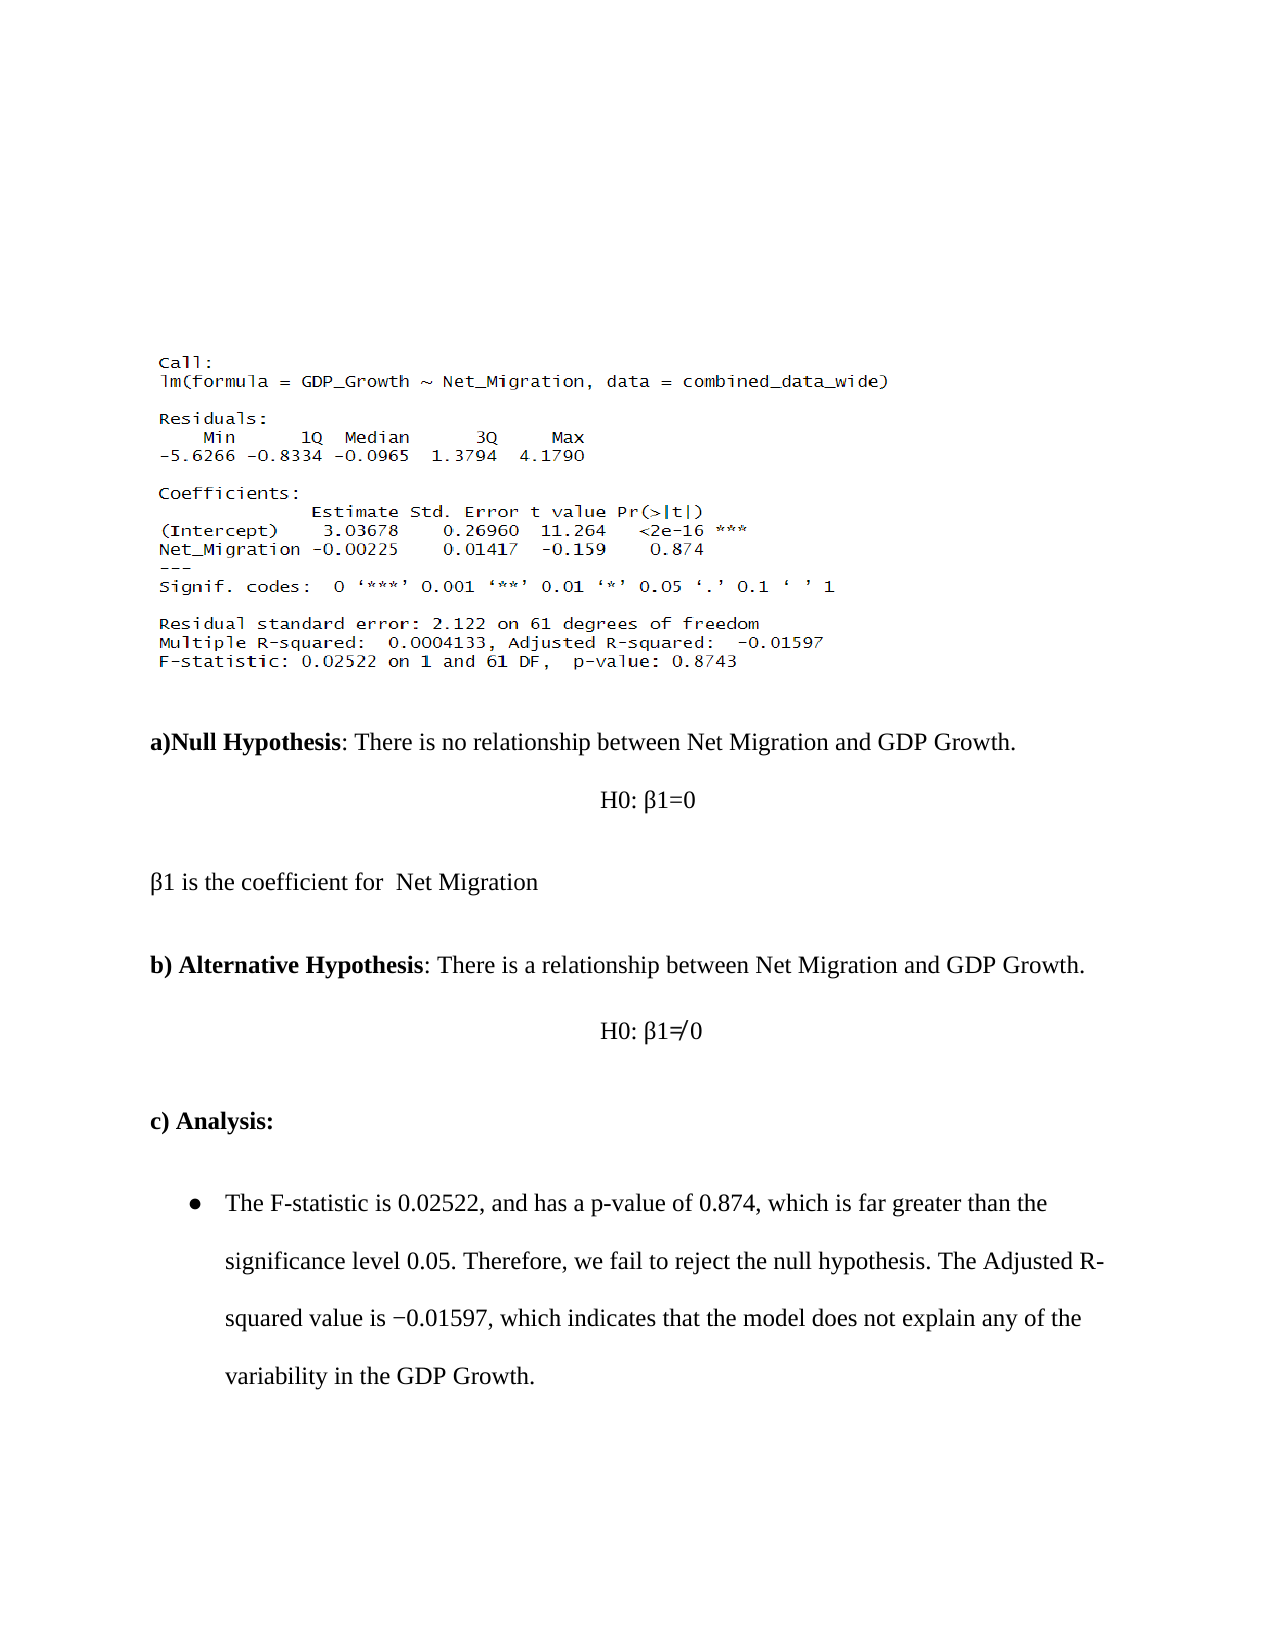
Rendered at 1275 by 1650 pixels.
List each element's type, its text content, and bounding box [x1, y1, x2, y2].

list The F-statistic is 0.02522, and has a p-value of 0.874, which is far greater than the significance level 0.05. Therefore, we fail to reject the null hypothesis. The Adjusted R-squared value is −0.01597, which indicates that the model does not explain any of the variability in the GDP Growth. [187, 1188, 1125, 1390]
text a)Null Hypothesis: There is no relationship between Net Migration and GDP Growth. H0: β1=0 [150, 727, 1125, 814]
picture [150, 333, 1047, 684]
text b) Alternative Hypothesis: There is a relationship between Net Migration and GDP Growth. H0: β1≠ 0 [150, 950, 1125, 1047]
text β1​ is the coefficient for Net Migration [150, 867, 1125, 896]
text c) Analysis: [150, 1106, 1125, 1135]
